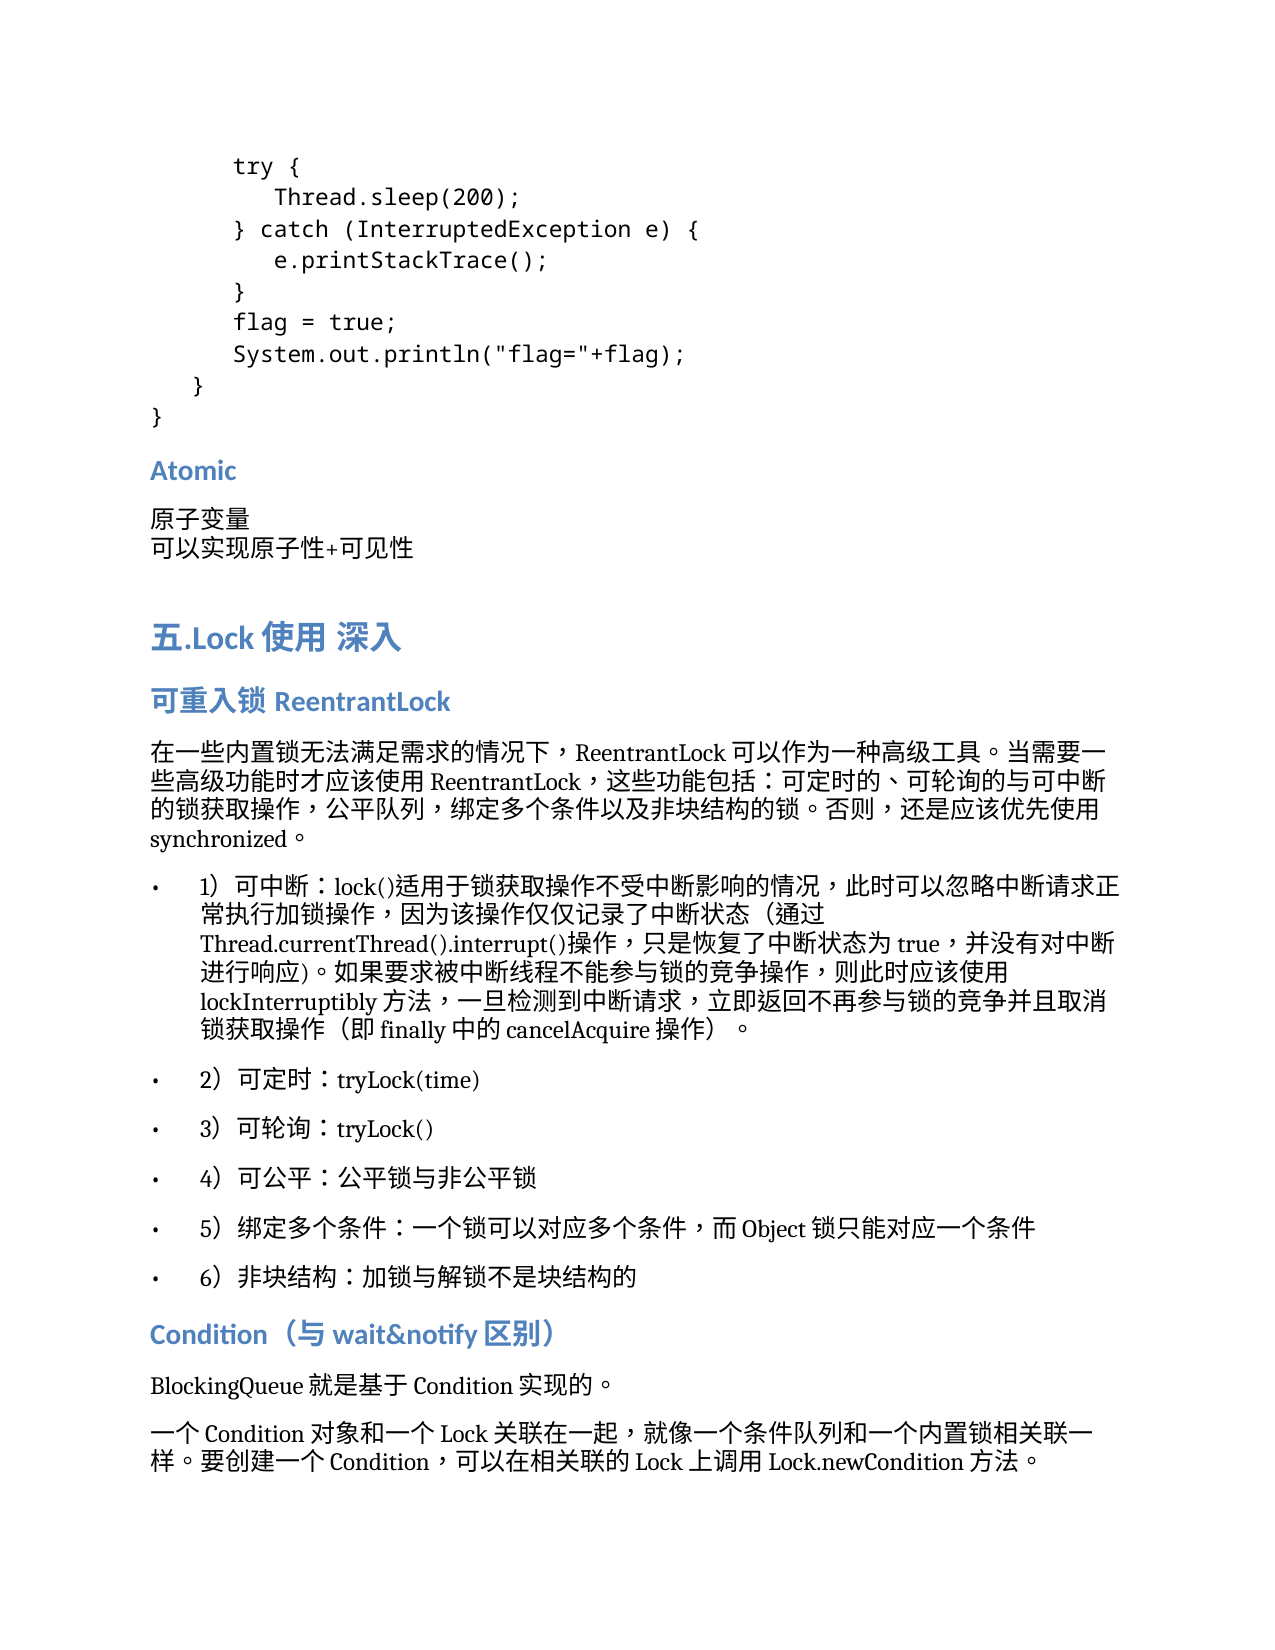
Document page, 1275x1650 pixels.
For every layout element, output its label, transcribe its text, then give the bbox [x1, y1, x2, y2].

subtitle 可重入锁 ReentrantLock [150, 680, 1125, 720]
list 6）非块结构：加锁与解锁不是块结构的 [150, 1264, 1125, 1293]
text BlockingQueue就是基于Condition实现的。 [150, 1372, 1125, 1401]
subtitle 五.Lock使用 深入 [150, 614, 1125, 659]
list 4）可公平：公平锁与非公平锁 [150, 1165, 1125, 1194]
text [150, 150, 1125, 431]
list 3）可轮询：tryLock() [150, 1115, 1125, 1144]
list 2）可定时：tryLock(time) [150, 1066, 1125, 1094]
subtitle Atomic [150, 452, 1125, 488]
list 1）可中断：lock()适用于锁获取操作不受中断影响的情况，此时可以忽略中断请求正常执行加锁操作，因为该操作仅仅记录了中断状态（通过Thread.currentThread().interrupt()操作，只是恢复了中断状态为true，并没有对中断进行响应)。如果要求被中断线程不能参与锁的竞争操作，则此时应该使用lockInterruptibly方法，一旦检测到中断请求，立即返回不再参与锁的竞争并且取消锁获取操作（即finally中的cancelAcquire操作）。 [150, 872, 1125, 1045]
subtitle Condition（与wait&notify区别） [150, 1314, 1125, 1353]
text 原子变量 可以实现原子性+可见性 [150, 506, 1125, 564]
list 5）绑定多个条件：一个锁可以对应多个条件，而Object锁只能对应一个条件 [150, 1214, 1125, 1243]
text 在一些内置锁无法满足需求的情况下，ReentrantLock可以作为一种高级工具。当需要一些高级功能时才应该使用ReentrantLock，这些功能包括：可定时的、可轮询的与可中断的锁获取操作，公平队列，绑定多个条件以及非块结构的锁。否则，还是应该优先使用synchronized。 [150, 739, 1125, 854]
text 一个Condition对象和一个Lock关联在一起，就像一个条件队列和一个内置锁相关联一样。要创建一个Condition，可以在相关联的Lock上调用Lock.newCondition方法。 [150, 1419, 1125, 1477]
